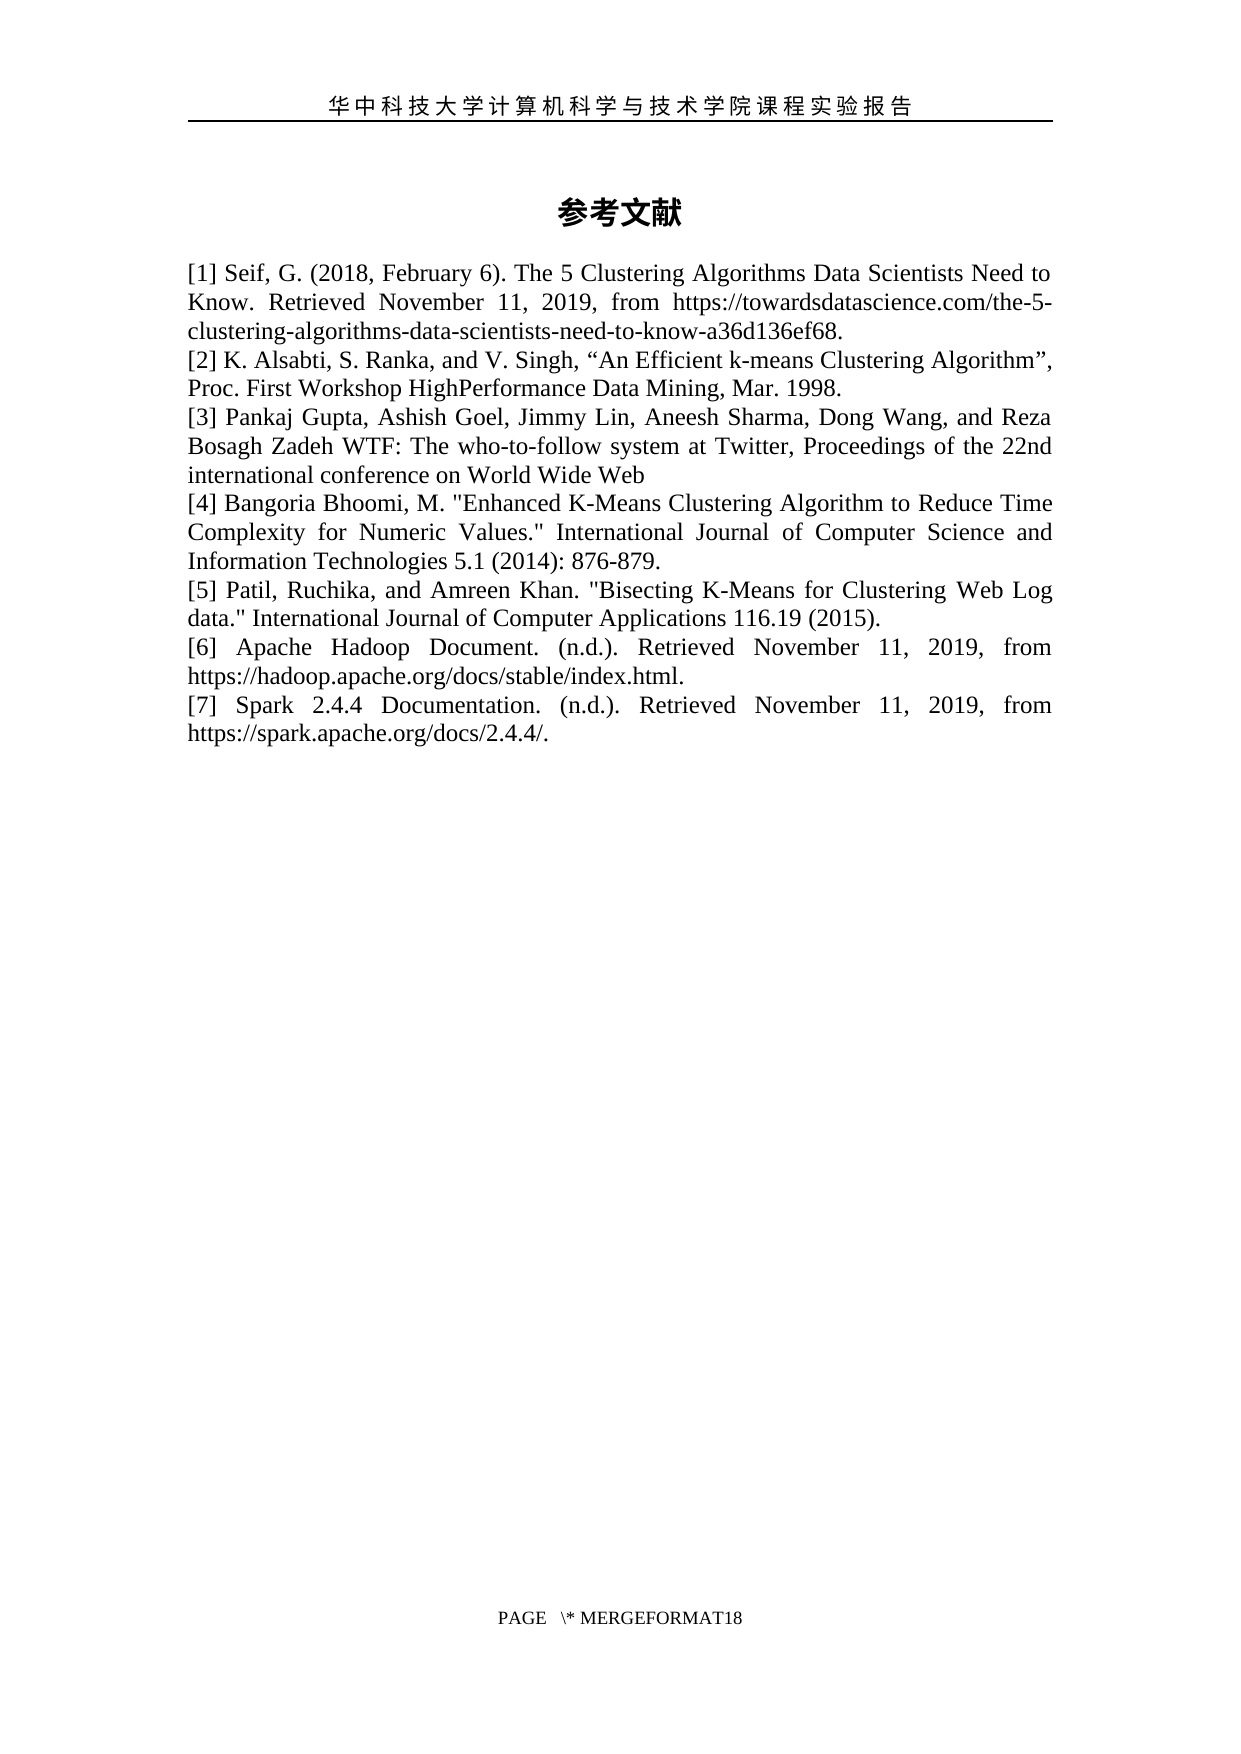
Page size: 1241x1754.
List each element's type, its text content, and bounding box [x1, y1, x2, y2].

subtitle 参考文献 [187, 188, 1053, 233]
text [6] Apache Hadoop Document. (n.d.). Retrieved November 11, 2019, from https://hadoop.apache.org/docs/stable/index.html. [187, 632, 1053, 690]
text [7] Spark 2.4.4 Documentation. (n.d.). Retrieved November 11, 2019, from https://spark.apache.org/docs/2.4.4/. [187, 690, 1053, 747]
text [3] Pankaj Gupta, Ashish Goel, Jimmy Lin, Aneesh Sharma, Dong Wang, and Reza Bosagh Zadeh WTF: The who-to-follow system at Twitter, Proceedings of the 22nd international conference on World Wide Web [187, 402, 1053, 488]
text [5] Patil, Ruchika, and Amreen Khan. "Bisecting K-Means for Clustering Web Log data." International Journal of Computer Applications 116.19 (2015). [187, 575, 1053, 632]
text [2] K. Alsabti, S. Ranka, and V. Singh, “An Efficient k-means Clustering Algorithm”, Proc. First Workshop HighPerformance Data Mining, Mar. 1998. [187, 345, 1053, 402]
text [1] Seif, G. (2018, February 6). The 5 Clustering Algorithms Data Scientists Need to Know. Retrieved November 11, 2019, from https://towardsdatascience.com/the-5-clustering-algorithms-data-scientists-need-to-know-a36d136ef68. [187, 258, 1053, 345]
text [4] Bangoria Bhoomi, M. "Enhanced K-Means Clustering Algorithm to Reduce Time Complexity for Numeric Values." International Journal of Computer Science and Information Technologies 5.1 (2014): 876-879. [187, 488, 1053, 575]
